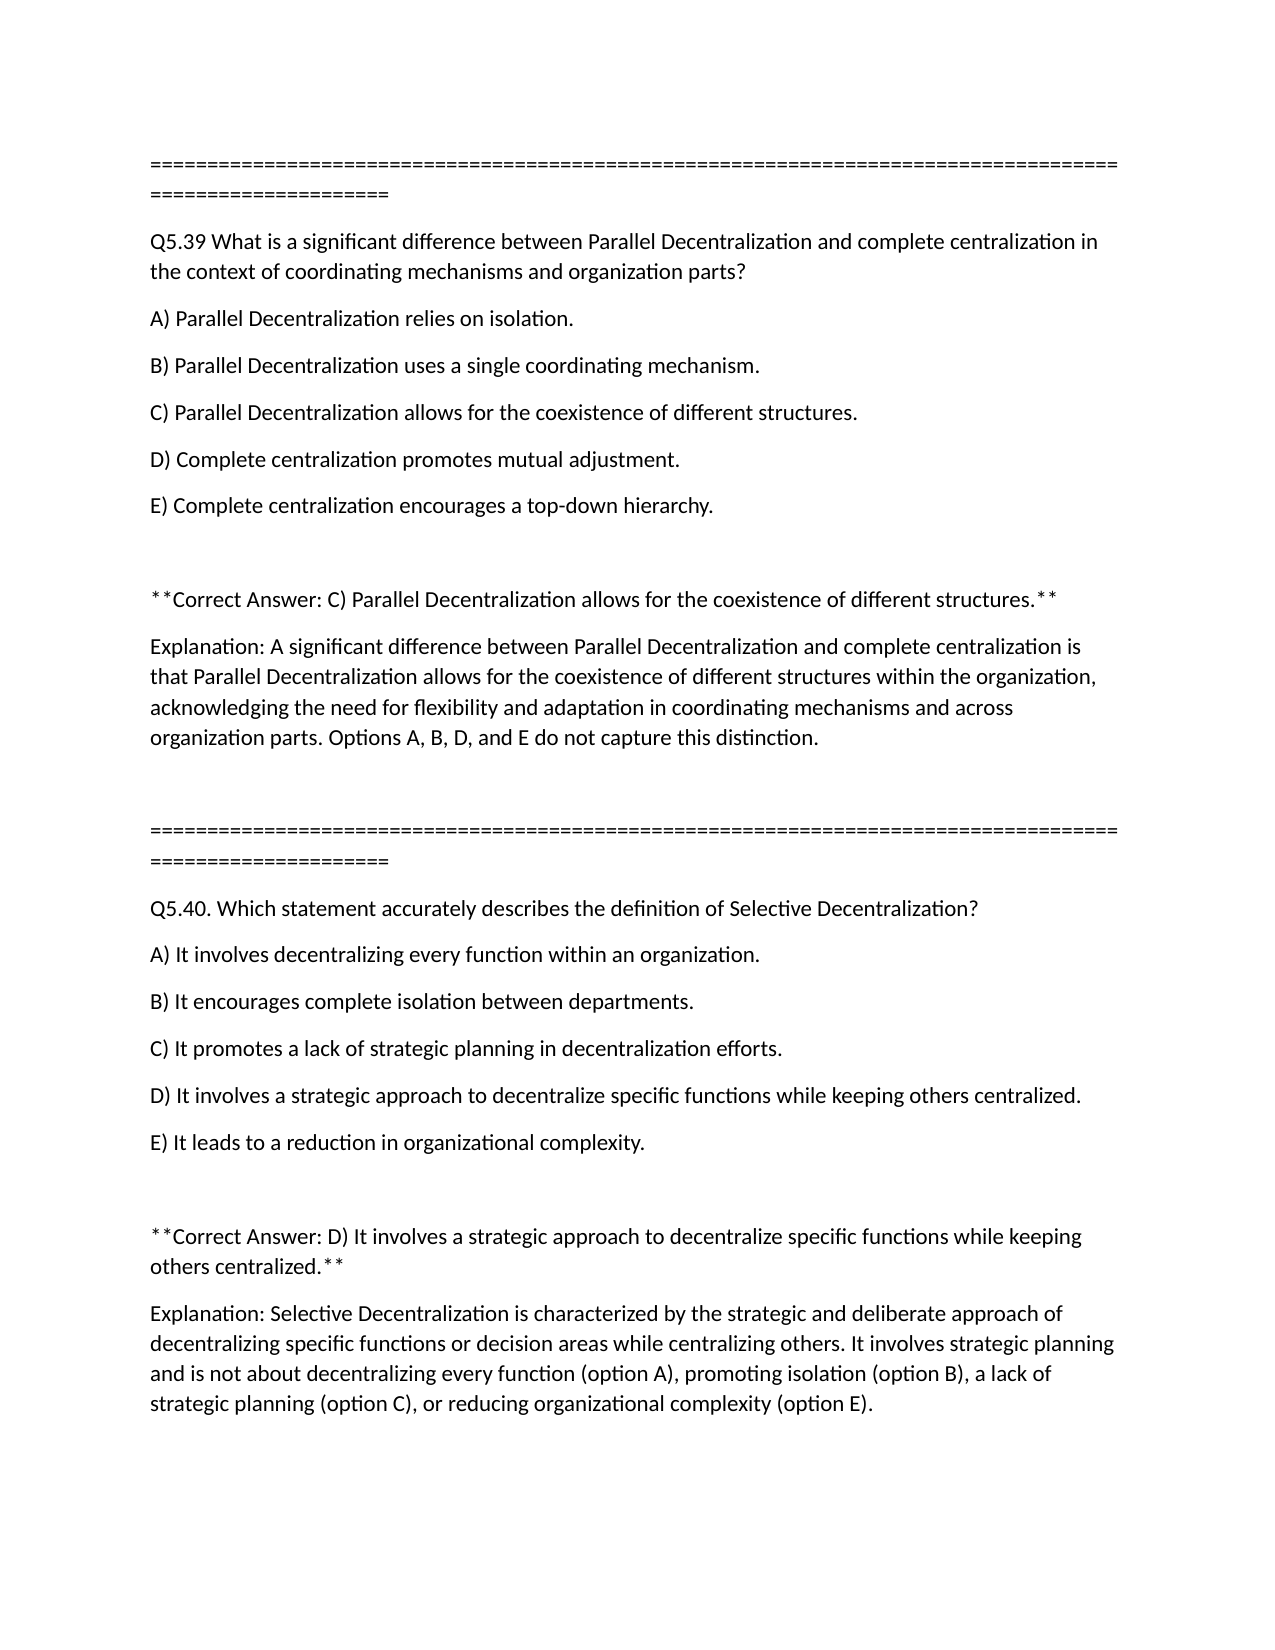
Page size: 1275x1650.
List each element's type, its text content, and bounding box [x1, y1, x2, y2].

text Q5.39 What is a significant difference between Parallel Decentralization and complete centralization in the context of coordinating mechanisms and organization parts? [150, 227, 1125, 285]
text Explanation: A significant difference between Parallel Decentralization and complete centralization is that Parallel Decentralization allows for the coexistence of different structures within the organization, acknowledging the need for flexibility and adaptation in coordinating mechanisms and across organization parts. Options A, B, D, and E do not capture this distinction. [150, 632, 1125, 751]
text C) It promotes a lack of strategic planning in decentralization efforts. [150, 1034, 1125, 1062]
text E) Complete centralization encourages a top-down hierarchy. [150, 492, 1125, 520]
text **Correct Answer: C) Parallel Decentralization allows for the coexistence of different structures.** [150, 585, 1125, 613]
text A) Parallel Decentralization relies on isolation. [150, 304, 1125, 332]
text D) It involves a strategic approach to decentralize specific functions while keeping others centralized. [150, 1081, 1125, 1109]
text Explanation: Selective Decentralization is characterized by the strategic and deliberate approach of decentralizing specific functions or decision areas while centralizing others. It involves strategic planning and is not about decentralizing every function (option A), promoting isolation (option B), a lack of strategic planning (option C), or reducing organizational complexity (option E). [150, 1299, 1125, 1418]
text C) Parallel Decentralization allows for the coexistence of different structures. [150, 398, 1125, 426]
text ========================================================================================================== [150, 817, 1125, 875]
text E) It leads to a reduction in organizational complexity. [150, 1128, 1125, 1156]
text A) It involves decentralizing every function within an organization. [150, 941, 1125, 969]
text B) It encourages complete isolation between departments. [150, 987, 1125, 1016]
text Q5.40. Which statement accurately describes the definition of Selective Decentralization? [150, 894, 1125, 922]
text B) Parallel Decentralization uses a single coordinating mechanism. [150, 351, 1125, 379]
text D) Complete centralization promotes mutual adjustment. [150, 445, 1125, 473]
text ========================================================================================================== [150, 150, 1125, 208]
text **Correct Answer: D) It involves a strategic approach to decentralize specific functions while keeping others centralized.** [150, 1222, 1125, 1280]
